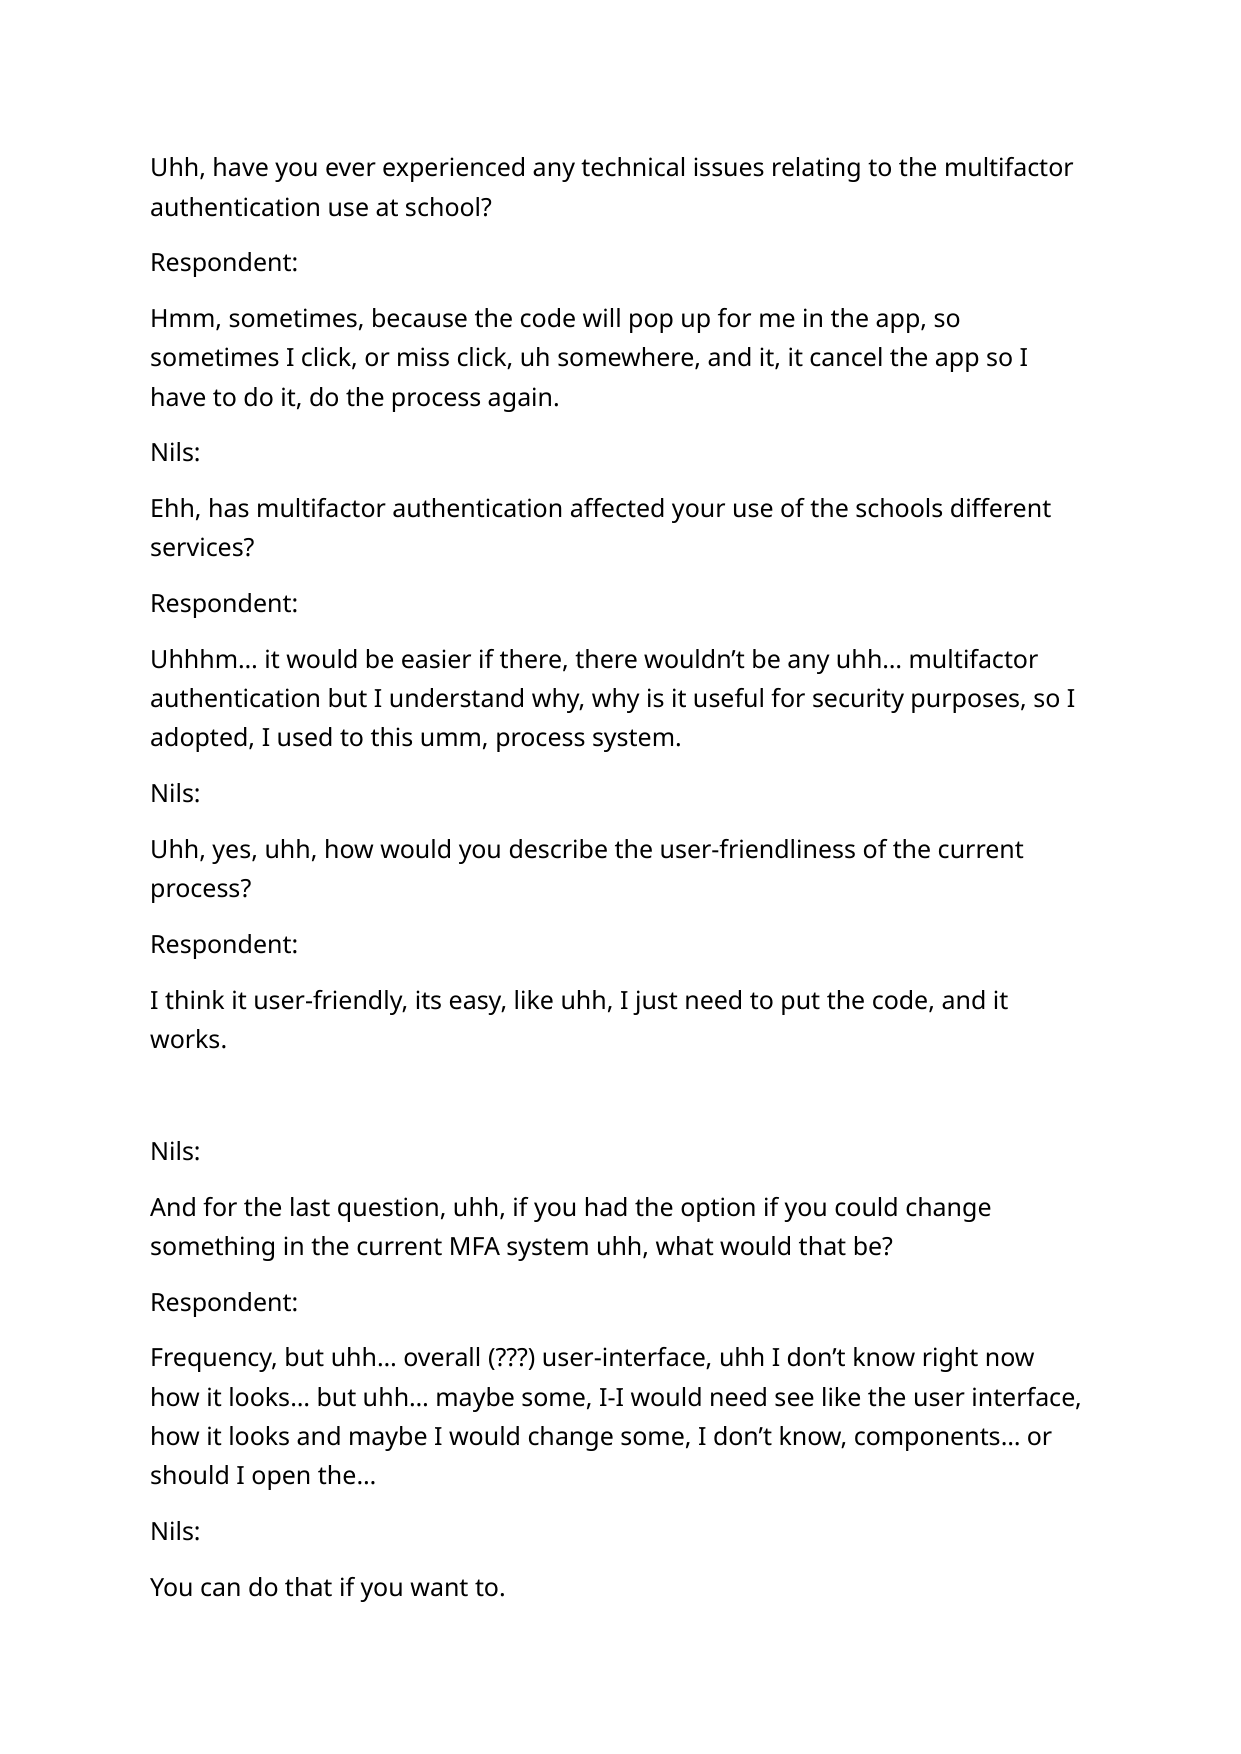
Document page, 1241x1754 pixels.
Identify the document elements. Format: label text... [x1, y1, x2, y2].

text You can do that if you want to. [150, 1569, 1090, 1603]
text Hmm, sometimes, because the code will pop up for me in the app, so sometimes I click, or miss click, uh somewhere, and it, it cancel the app so I have to do it, do the process again. [150, 301, 1090, 413]
text Respondent: [150, 586, 1090, 620]
text I think it user-friendly, its easy, like uhh, I just need to put the code, and it works. [150, 982, 1090, 1056]
text Ehh, has multifactor authentication affected your use of the schools different services? [150, 491, 1090, 564]
text Nils: [150, 435, 1090, 469]
text Frequency, but uhh… overall (???) user-interface, uhh I don’t know right now how it looks… but uhh… maybe some, I-I would need see like the user interface, how it looks and maybe I would change some, I don’t know, components… or should I open the… [150, 1340, 1090, 1492]
text Uhhhm… it would be easier if there, there wouldn’t be any uhh… multifactor authentication but I understand why, why is it useful for security purposes, so I adopted, I used to this umm, process system. [150, 642, 1090, 754]
text Nils: [150, 1513, 1090, 1547]
text Respondent: [150, 927, 1090, 961]
text Nils: [150, 776, 1090, 810]
text Uhh, yes, uhh, how would you describe the user-friendliness of the current process? [150, 832, 1090, 905]
text Nils: [150, 1133, 1090, 1167]
text Respondent: [150, 1284, 1090, 1318]
text And for the last question, uhh, if you had the option if you could change something in the current MFA system uhh, what would that be? [150, 1189, 1090, 1262]
text Respondent: [150, 245, 1090, 279]
text Uhh, have you ever experienced any technical issues relating to the multifactor authentication use at school? [150, 150, 1090, 223]
